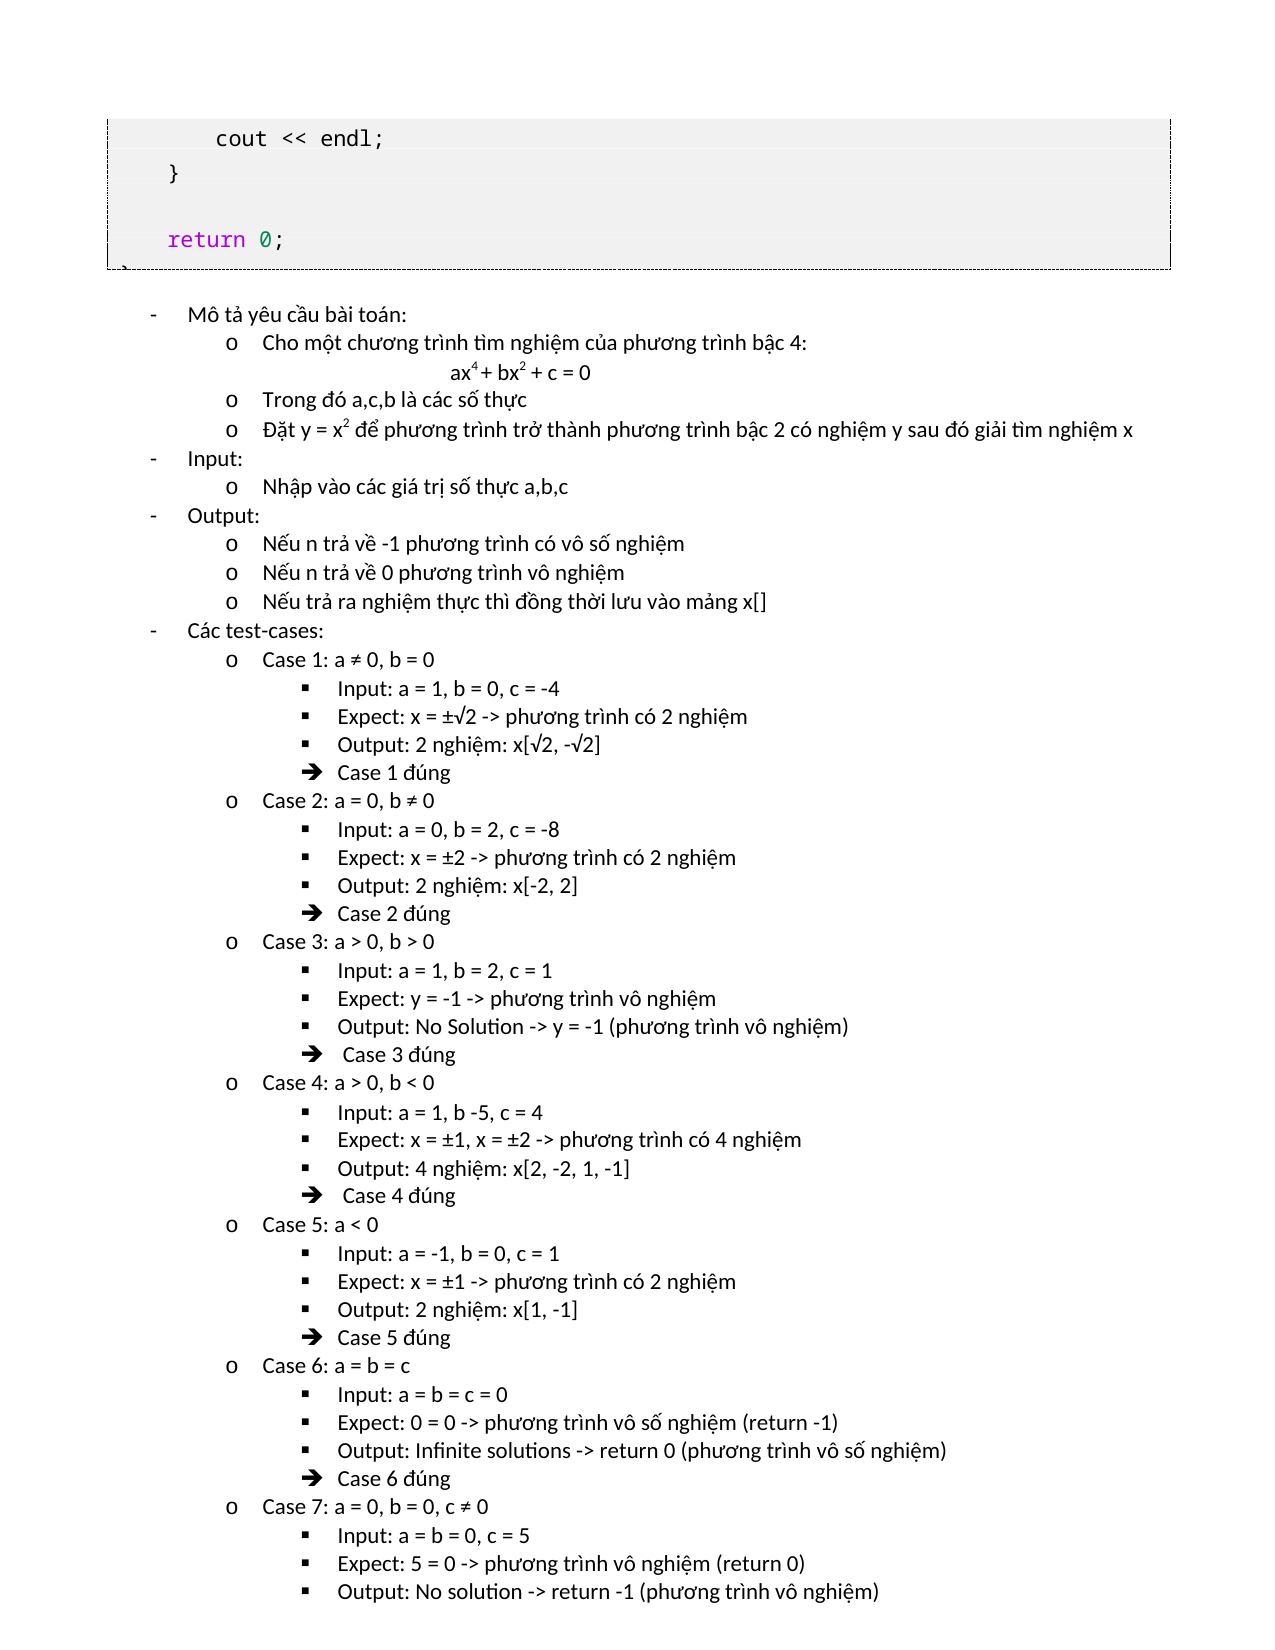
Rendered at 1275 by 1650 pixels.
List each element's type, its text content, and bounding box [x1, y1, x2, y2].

list Input: a = 1, b -5, c = 4 [300, 1098, 1200, 1126]
list Output: 4 nghiệm: x[2, -2, 1, -1] [300, 1154, 1200, 1182]
list Case 2 đúng [300, 899, 1200, 927]
list Expect: x = ±√2 -> phương trình có 2 nghiệm [300, 702, 1200, 730]
list Expect: 5 = 0 -> phương trình vô nghiệm (return 0) [300, 1549, 1200, 1577]
list Đặt y = x2 để phương trình trở thành phương trình bậc 2 có nghiệm y sau đó giải tìm nghiệm x [225, 415, 1200, 444]
list Nếu n trả về 0 phương trình vô nghiệm [225, 558, 1200, 587]
list Output: 2 nghiệm: x[√2, -√2] [300, 730, 1200, 758]
list Input: a = b = 0, c = 5 [300, 1521, 1200, 1549]
text ax4 + bx2 + c = 0 [412, 358, 1200, 386]
list Input: a = 1, b = 2, c = 1 [300, 956, 1200, 984]
list Case 1: a ≠ 0, b = 0 [225, 645, 1200, 674]
list Cho một chương trình tìm nghiệm của phương trình bậc 4: [225, 328, 1200, 358]
list Output: Infinite solutions -> return 0 (phương trình vô số nghiệm) [300, 1436, 1200, 1464]
list Expect: x = ±1 -> phương trình có 2 nghiệm [300, 1267, 1200, 1295]
list Case 1 đúng [300, 758, 1200, 786]
list Expect: y = -1 -> phương trình vô nghiệm [300, 984, 1200, 1012]
list Output: No solution -> return -1 (phương trình vô nghiệm) [300, 1577, 1200, 1605]
list Input: a = 1, b = 0, c = -4 [300, 674, 1200, 702]
list Trong đó a,c,b là các số thực [225, 386, 1200, 415]
list Input: a = 0, b = 2, c = -8 [300, 815, 1200, 843]
list Input: a = b = c = 0 [300, 1380, 1200, 1408]
list Expect: x = ±1, x = ±2 -> phương trình có 4 nghiệm [300, 1126, 1200, 1154]
list Case 5: a < 0 [225, 1210, 1200, 1239]
list Case 4 đúng [300, 1182, 1200, 1210]
list Output: [150, 501, 1200, 529]
list Output: 2 nghiệm: x[1, -1] [300, 1295, 1200, 1323]
list Case 5 đúng [300, 1323, 1200, 1351]
list Input: [150, 444, 1200, 472]
list Case 6: a = b = c [225, 1351, 1200, 1380]
list Case 3: a > 0, b > 0 [225, 927, 1200, 956]
list Nhập vào các giá trị số thực a,b,c [225, 472, 1200, 501]
list Nếu trả ra nghiệm thực thì đồng thời lưu vào mảng x[] [225, 587, 1200, 617]
list Output: 2 nghiệm: x[-2, 2] [300, 871, 1200, 899]
list Input: a = -1, b = 0, c = 1 [300, 1239, 1200, 1267]
list Expect: 0 = 0 -> phương trình vô số nghiệm (return -1) [300, 1408, 1200, 1436]
list Case 6 đúng [300, 1464, 1200, 1492]
list Nếu n trả về -1 phương trình có vô số nghiệm [225, 529, 1200, 558]
list Case 3 đúng [300, 1040, 1200, 1068]
list Mô tả yêu cầu bài toán: [150, 300, 1200, 328]
list Output: No Solution -> y = -1 (phương trình vô nghiệm) [300, 1012, 1200, 1040]
list Expect: x = ±2 -> phương trình có 2 nghiệm [300, 843, 1200, 871]
list Case 7: a = 0, b = 0, c ≠ 0 [225, 1492, 1200, 1521]
list Case 2: a = 0, b ≠ 0 [225, 786, 1200, 815]
list Case 4: a > 0, b < 0 [225, 1068, 1200, 1098]
list Các test-cases: [150, 617, 1200, 645]
